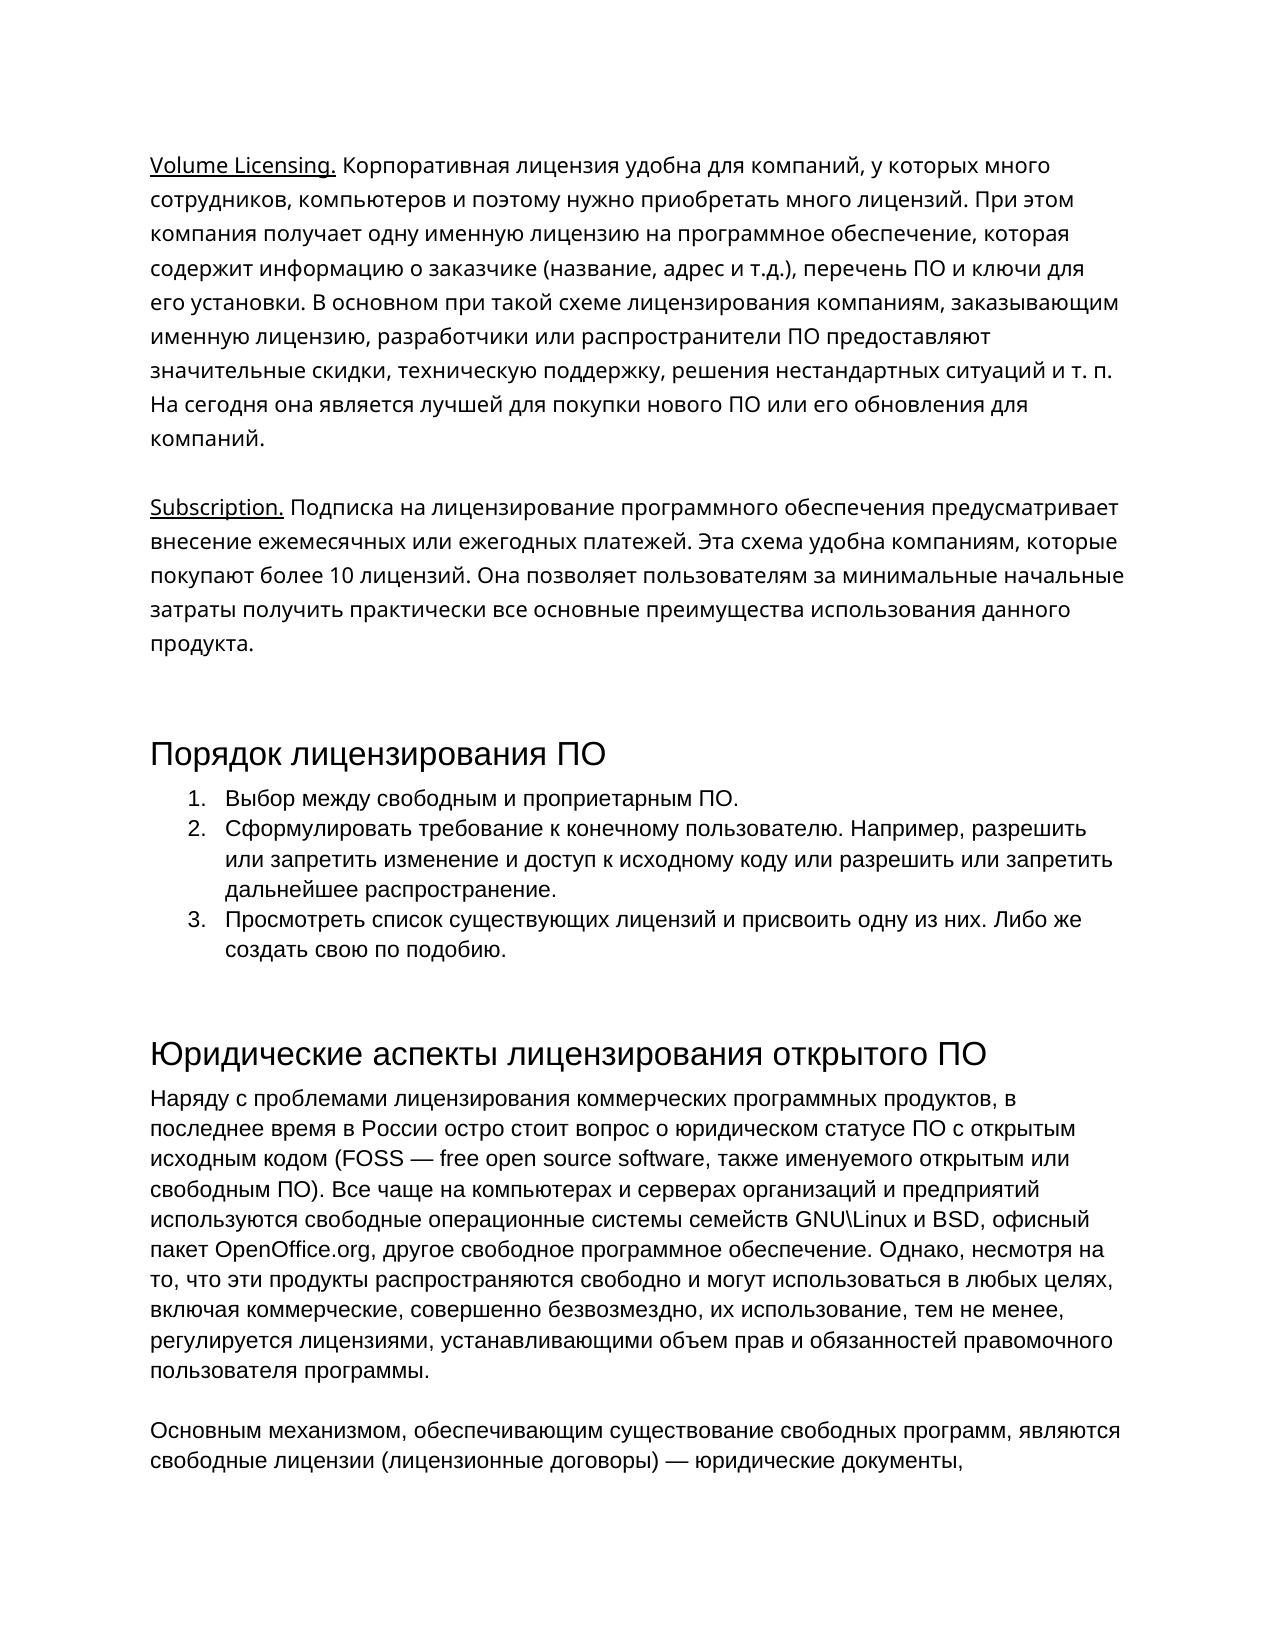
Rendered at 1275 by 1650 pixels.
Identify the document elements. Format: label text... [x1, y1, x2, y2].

text Volume Licensing. Корпоративная лицензия удобна для компаний, у которых много сотрудников, компьютеров и поэтому нужно приобретать много лицензий. При этом компания получает одну именную лицензию на программное обеспечение, которая содержит информацию о заказчике (название, адрес и т.д.), перечень ПО и ключи для его установки. В основном при такой схеме лицензирования компаниям, заказывающим именную лицензию, разработчики или распространители ПО предоставляют значительные скидки, техническую поддержку, решения нестандартных ситуаций и т. п. На сегодня она является лучшей для покупки нового ПО или его обновления для компаний. [150, 150, 1125, 453]
text Subscription. Подписка на лицензирование программного обеспечения предусматривает внесение ежемесячных или ежегодных платежей. Эта схема удобна компаниям, которые покупают более 10 лицензий. Она позволяет пользователям за минимальные начальные затраты получить практически все основные преимущества использования данного продукта. [150, 590, 1125, 658]
list Выбор между свободным и проприетарным ПО. [187, 785, 1125, 811]
text Subscription. Подписка на лицензирование программного обеспечения предусматривает внесение ежемесячных или ежегодных платежей. Эта схема удобна компаниям, которые покупают более 10 лицензий. Она позволяет пользователям за минимальные начальные затраты получить практически все основные преимущества использования данного продукта. [150, 492, 1125, 560]
subtitle Юридические аспекты лицензирования открытого ПО [150, 1034, 1125, 1072]
list Сформулировать требование к конечному пользователю. Например, разрешить или запретить изменение и доступ к исходному коду или разрешить или запретить дальнейшее распространение. [187, 815, 1125, 902]
subtitle Порядок лицензирования ПО [150, 734, 1125, 773]
text Наряду с проблемами лицензирования коммерческих программных продуктов, в последнее время в России остро стоит вопрос о юридическом статусе ПО с открытым исходным кодом (FOSS — free open source software, также именуемого открытым или свободным ПО). Все чаще на компьютерах и серверах организаций и предприятий используются свободные операционные системы семейств GNU\Linux и BSD, офисный пакет OpenOffice.org, другое свободное программное обеспечение. Однако, несмотря на то, что эти продукты распространяются свободно и могут использоваться в любых целях, включая коммерческие, совершенно безвозмездно, их использование, тем не менее, регулируется лицензиями, устанавливающими объем прав и обязанностей правомочного пользователя программы. [150, 1085, 1125, 1383]
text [150, 1417, 1125, 1474]
list Просмотреть список существующих лицензий и присвоить одну из них. Либо же создать свою по подобию. [187, 906, 1125, 962]
